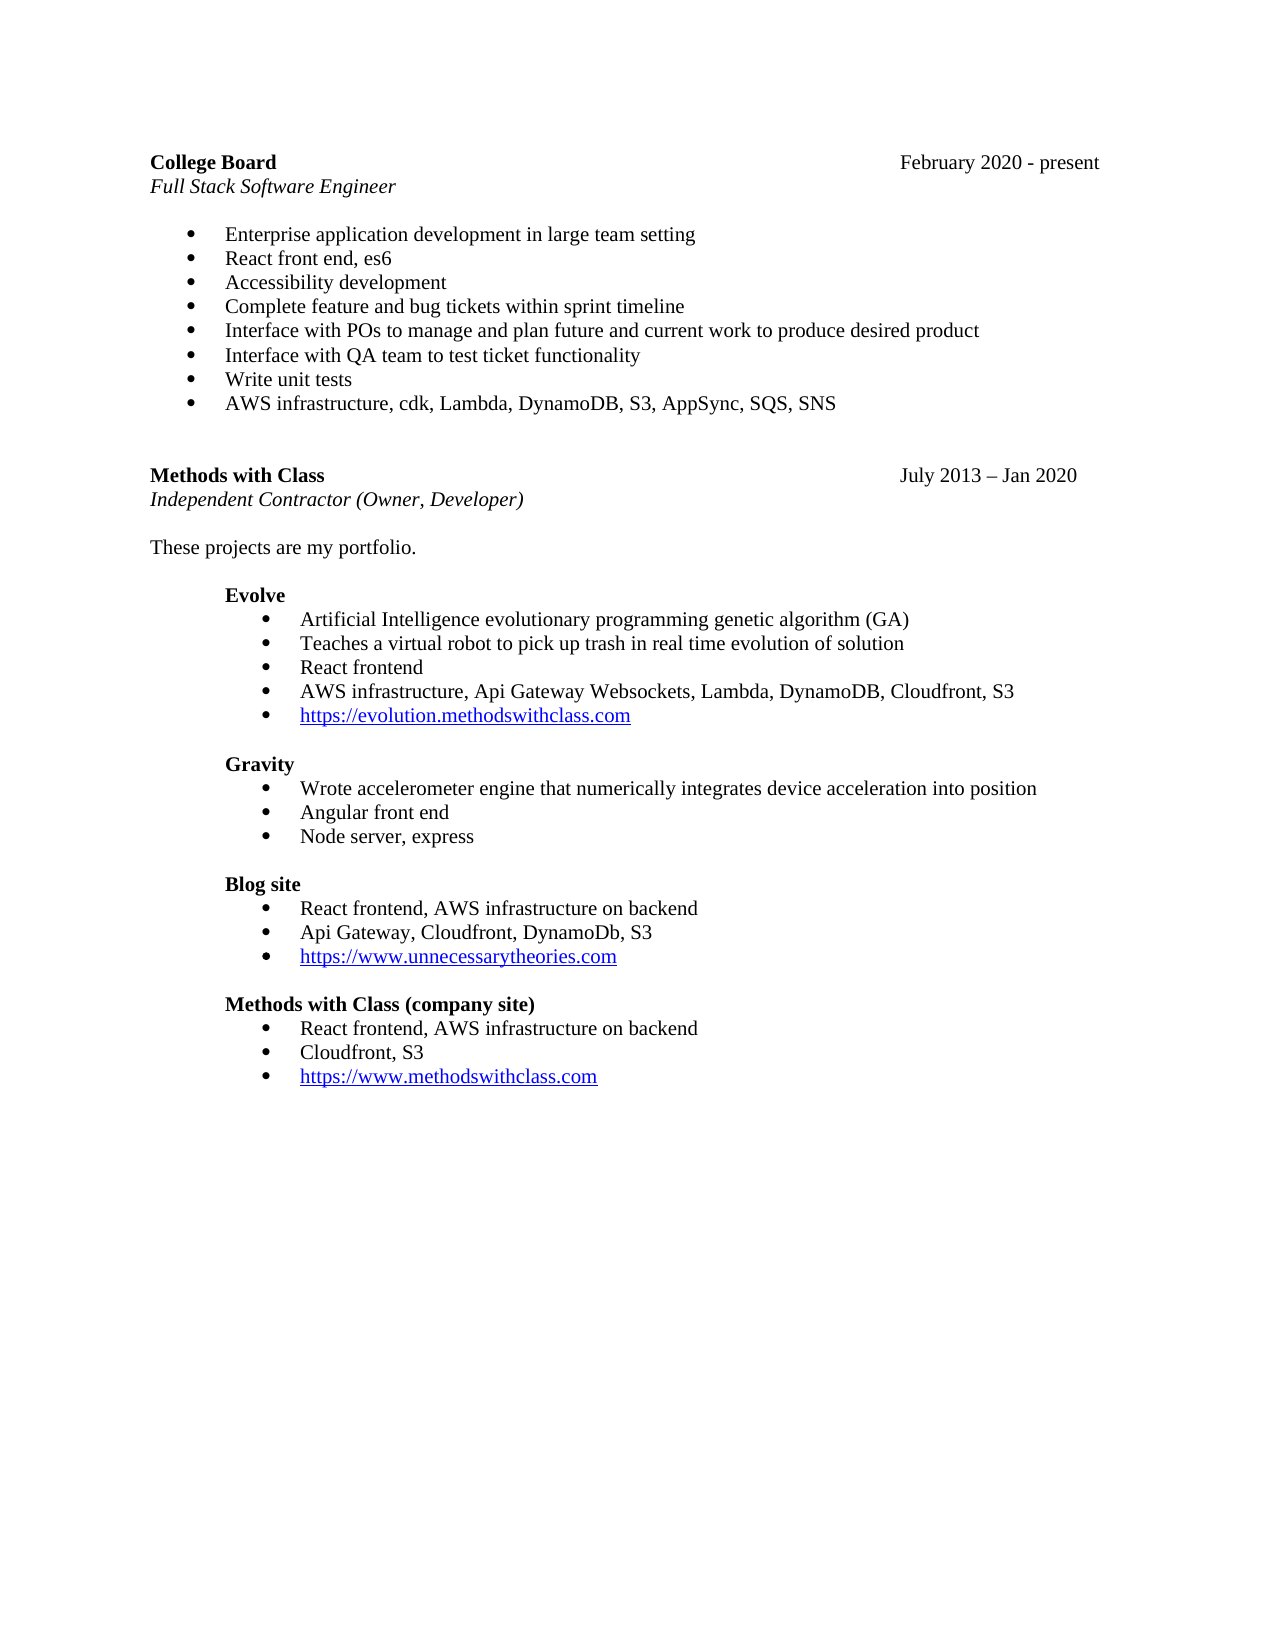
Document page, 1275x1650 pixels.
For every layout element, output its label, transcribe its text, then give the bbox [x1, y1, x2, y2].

list React front end, es6 [187, 246, 1125, 270]
list https://www.methodswithclass.com [262, 1064, 1125, 1088]
list Wrote accelerometer engine that numerically integrates device acceleration into position [262, 776, 1125, 800]
list Accessibility development [187, 270, 1125, 294]
text Evolve [150, 583, 1125, 607]
list Node server, express [262, 824, 1125, 848]
text Independent Contractor (Owner, Developer) [150, 487, 1125, 511]
text Methods with Class July 2013 – Jan 2020 [150, 463, 1125, 487]
list Enterprise application development in large team setting [187, 222, 1125, 246]
list Angular front end [262, 800, 1125, 824]
list React frontend, AWS infrastructure on backend [262, 896, 1125, 920]
text Gravity [225, 752, 1125, 776]
list Cloudfront, S3 [262, 1040, 1125, 1064]
text College Board February 2020 - present [150, 150, 1125, 174]
list Write unit tests [187, 367, 1125, 391]
text Methods with Class (company site) [225, 992, 1125, 1016]
list Artificial Intelligence evolutionary programming genetic algorithm (GA) [262, 607, 1125, 631]
list AWS infrastructure, cdk, Lambda, DynamoDB, S3, AppSync, SQS, SNS [187, 391, 1125, 415]
list Interface with POs to manage and plan future and current work to produce desired product [187, 318, 1125, 342]
list AWS infrastructure, Api Gateway Websockets, Lambda, DynamoDB, Cloudfront, S3 [262, 679, 1125, 703]
list https://evolution.methodswithclass.com [262, 703, 1125, 727]
list Api Gateway, Cloudfront, DynamoDb, S3 [262, 920, 1125, 944]
list React frontend, AWS infrastructure on backend [262, 1016, 1125, 1040]
list Teaches a virtual robot to pick up trash in real time evolution of solution [262, 631, 1125, 655]
text Full Stack Software Engineer [150, 174, 1125, 198]
text Blog site [225, 872, 1125, 896]
list https://www.unnecessarytheories.com [262, 944, 1125, 968]
list Complete feature and bug tickets within sprint timeline [187, 294, 1125, 318]
list React frontend [262, 655, 1125, 679]
list Interface with QA team to test ticket functionality [187, 342, 1125, 367]
text These projects are my portfolio. [150, 535, 1125, 559]
